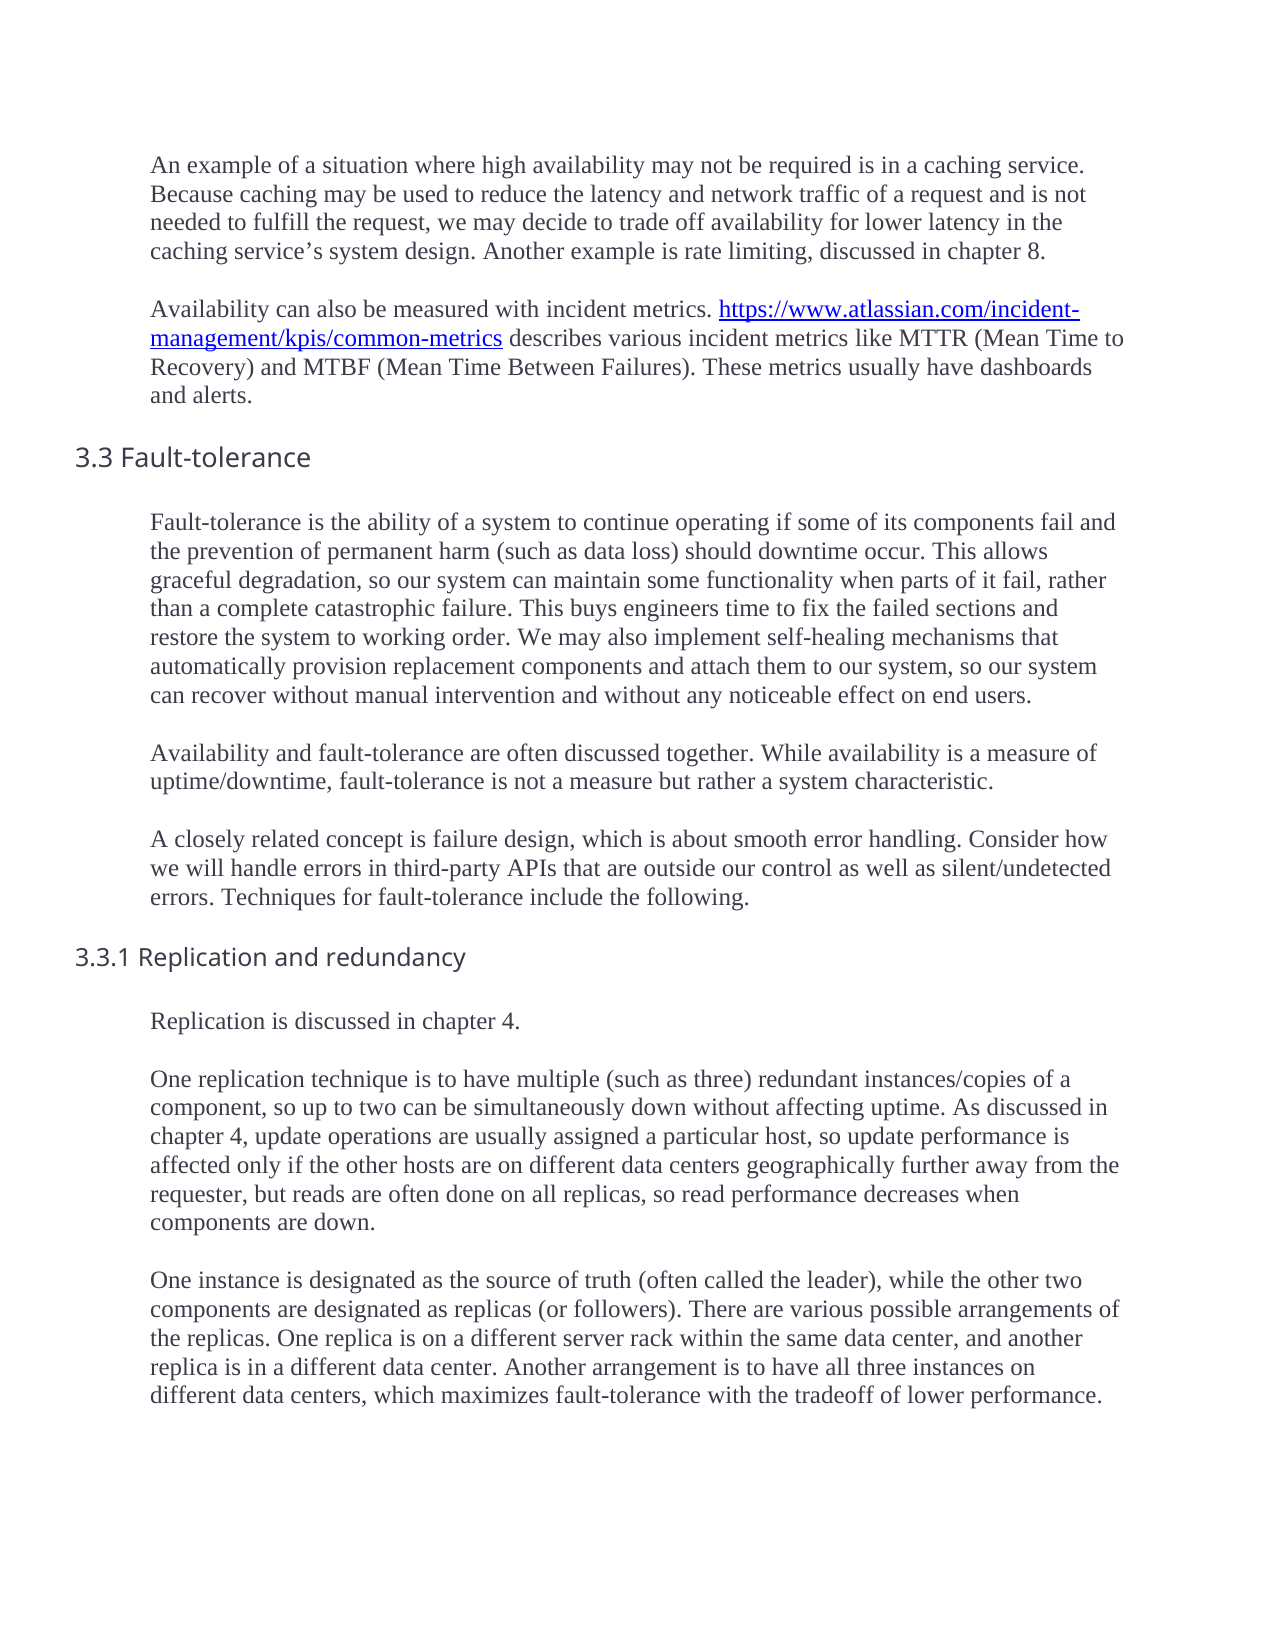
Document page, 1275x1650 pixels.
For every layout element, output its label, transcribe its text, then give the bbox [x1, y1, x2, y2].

text Fault-tolerance is the ability of a system to continue operating if some of its components fail and the prevention of permanent harm (such as data loss) should downtime occur. This allows graceful degradation, so our system can maintain some functionality when parts of it fail, rather than a complete catastrophic failure. This buys engineers time to fix the failed sections and restore the system to working order. We may also implement self-healing mechanisms that automatically provision replacement components and attach them to our system, so our system can recover without manual intervention and without any noticeable effect on end users. [150, 507, 1125, 708]
subtitle 3.3 Fault-tolerance [75, 438, 1125, 475]
text An example of a situation where high availability may not be required is in a caching service. Because caching may be used to reduce the latency and network traffic of a request and is not needed to fulfill the request, we may decide to trade off availability for lower latency in the caching service’s system design. Another example is rate limiting, discussed in chapter 8. [150, 150, 1125, 265]
subtitle 3.3.1 Replication and redundancy [75, 940, 1125, 974]
text Availability can also be measured with incident metrics. https://www.atlassian.com/incident-management/kpis/common-metrics describes various incident metrics like MTTR (Mean Time to Recovery) and MTBF (Mean Time Between Failures). These metrics usually have dashboards and alerts. [150, 294, 1125, 409]
text One instance is designated as the source of truth (often called the leader), while the other two components are designated as replicas (or followers). There are various possible arrangements of the replicas. One replica is on a different server rack within the same data center, and another replica is in a different data center. Another arrangement is to have all three instances on different data centers, which maximizes fault-tolerance with the tradeoff of lower performance. [150, 1265, 1125, 1409]
text Replication is discussed in chapter 4. [150, 1006, 1125, 1034]
text A closely related concept is failure design, which is about smooth error handling. Consider how we will handle errors in third-party APIs that are outside our control as well as silent/undetected errors. Techniques for fault-tolerance include the following. [150, 824, 1125, 911]
text Availability and fault-tolerance are often discussed together. While availability is a measure of uptime/downtime, fault-tolerance is not a measure but rather a system characteristic. [150, 738, 1125, 795]
text One replication technique is to have multiple (such as three) redundant instances/copies of a component, so up to two can be simultaneously down without affecting uptime. As discussed in chapter 4, update operations are usually assigned a particular host, so update performance is affected only if the other hosts are on different data centers geographically further away from the requester, but reads are often done on all replicas, so read performance decreases when components are down. [150, 1064, 1125, 1236]
